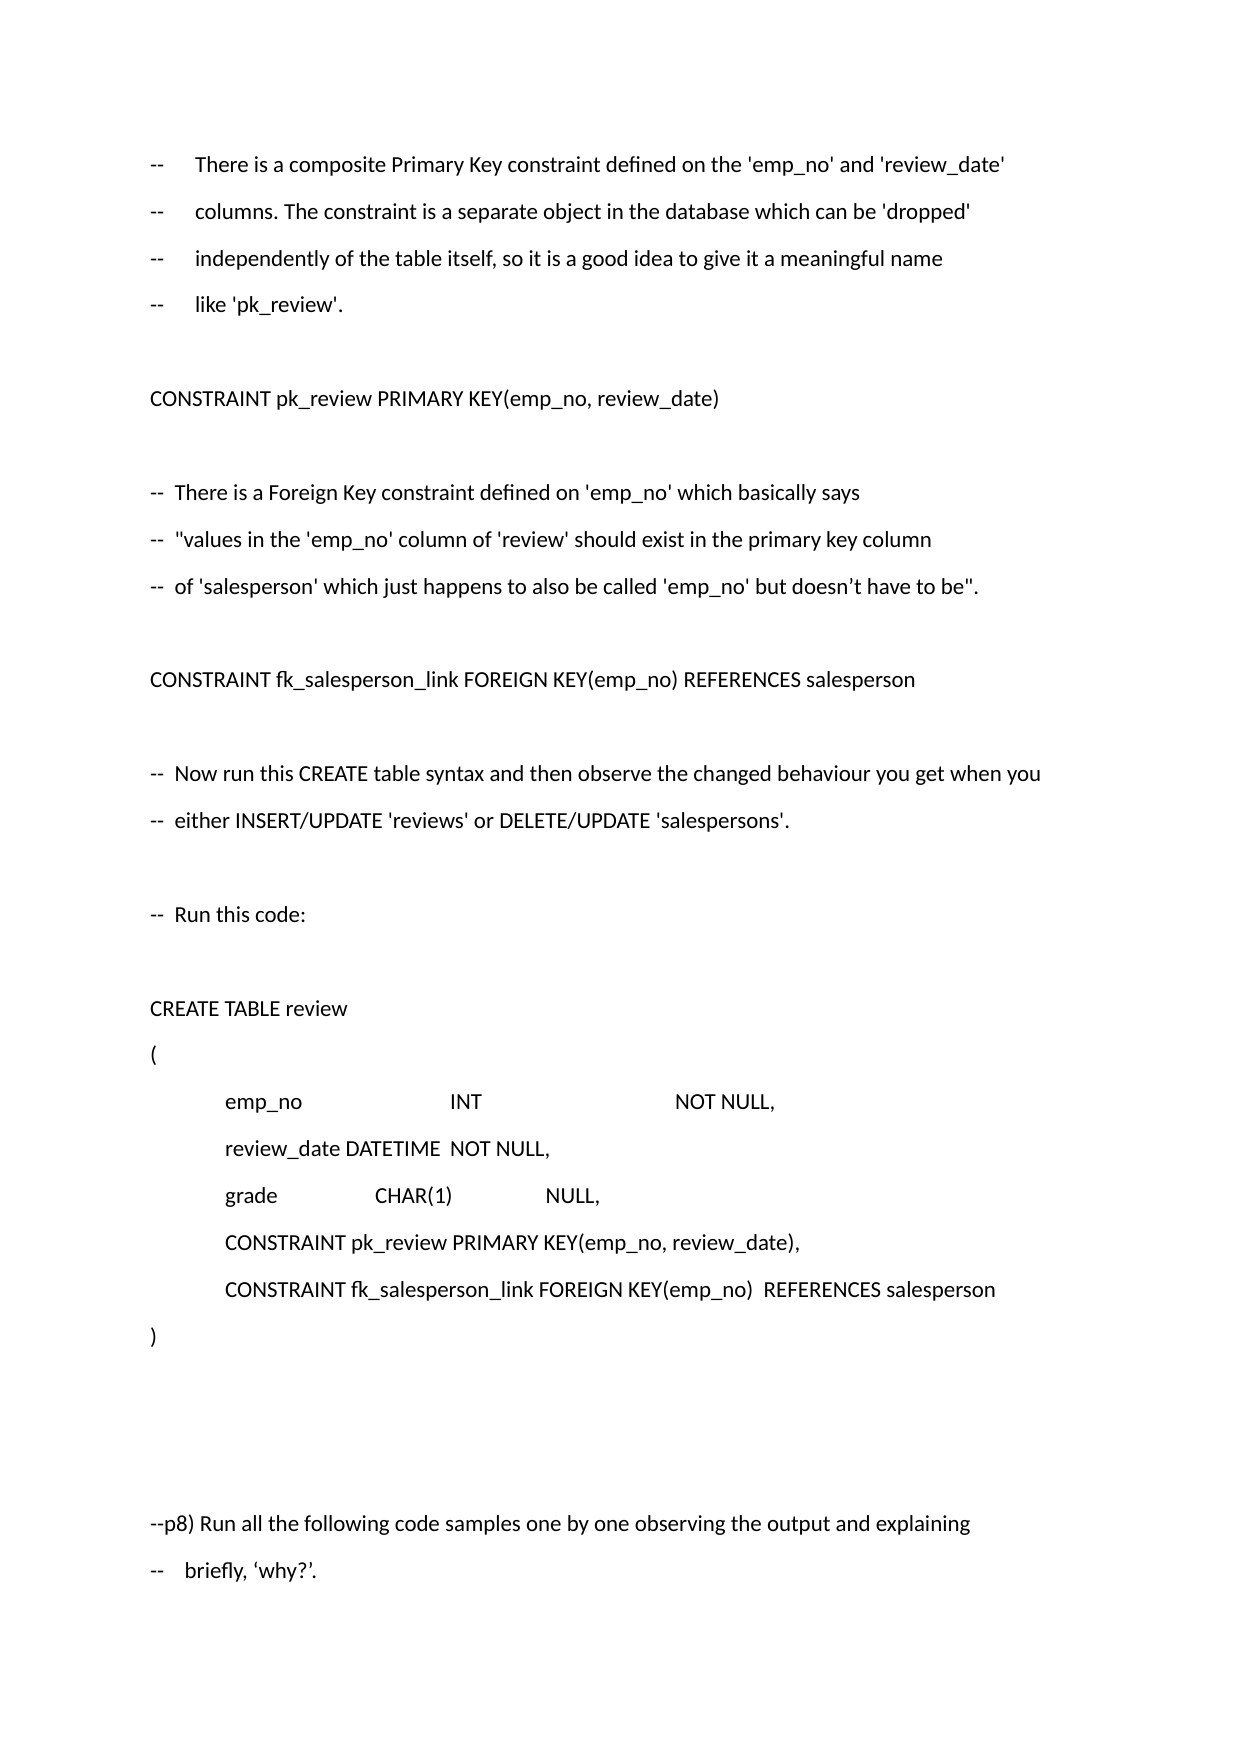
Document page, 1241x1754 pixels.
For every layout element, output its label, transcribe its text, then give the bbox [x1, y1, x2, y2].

text -- like 'pk_review'. [150, 291, 1090, 319]
text -- Now run this CREATE table syntax and then observe the changed behaviour you get when you [150, 759, 1090, 787]
text ( [150, 1041, 1090, 1069]
text CONSTRAINT pk_review PRIMARY KEY(emp_no, review_date) [150, 384, 1090, 412]
text -- There is a Foreign Key constraint defined on 'emp_no' which basically says [150, 478, 1090, 506]
text grade CHAR(1) NULL, [150, 1181, 1090, 1209]
text ) [150, 1322, 1090, 1350]
text -- independently of the table itself, so it is a good idea to give it a meaningful name [150, 244, 1090, 272]
text -- Run this code: [150, 900, 1090, 928]
text -- There is a composite Primary Key constraint defined on the 'emp_no' and 'review_date' [150, 150, 1090, 178]
text --p8) Run all the following code samples one by one observing the output and explaining [150, 1509, 1090, 1537]
text -- columns. The constraint is a separate object in the database which can be 'dropped' [150, 197, 1090, 225]
text emp_no INT NOT NULL, [150, 1087, 1090, 1116]
text CONSTRAINT pk_review PRIMARY KEY(emp_no, review_date), [150, 1228, 1090, 1256]
text -- "values in the 'emp_no' column of 'review' should exist in the primary key column [150, 525, 1090, 553]
text CONSTRAINT fk_salesperson_link FOREIGN KEY(emp_no) REFERENCES salesperson [150, 1275, 1090, 1303]
text -- briefly, ‘why?’. [150, 1556, 1090, 1584]
text CREATE TABLE review [150, 994, 1090, 1022]
text -- either INSERT/UPDATE 'reviews' or DELETE/UPDATE 'salespersons'. [150, 806, 1090, 834]
text review_date DATETIME NOT NULL, [150, 1134, 1090, 1162]
text -- of 'salesperson' which just happens to also be called 'emp_no' but doesn’t have to be". [150, 572, 1090, 600]
text CONSTRAINT fk_salesperson_link FOREIGN KEY(emp_no) REFERENCES salesperson [150, 666, 1090, 694]
